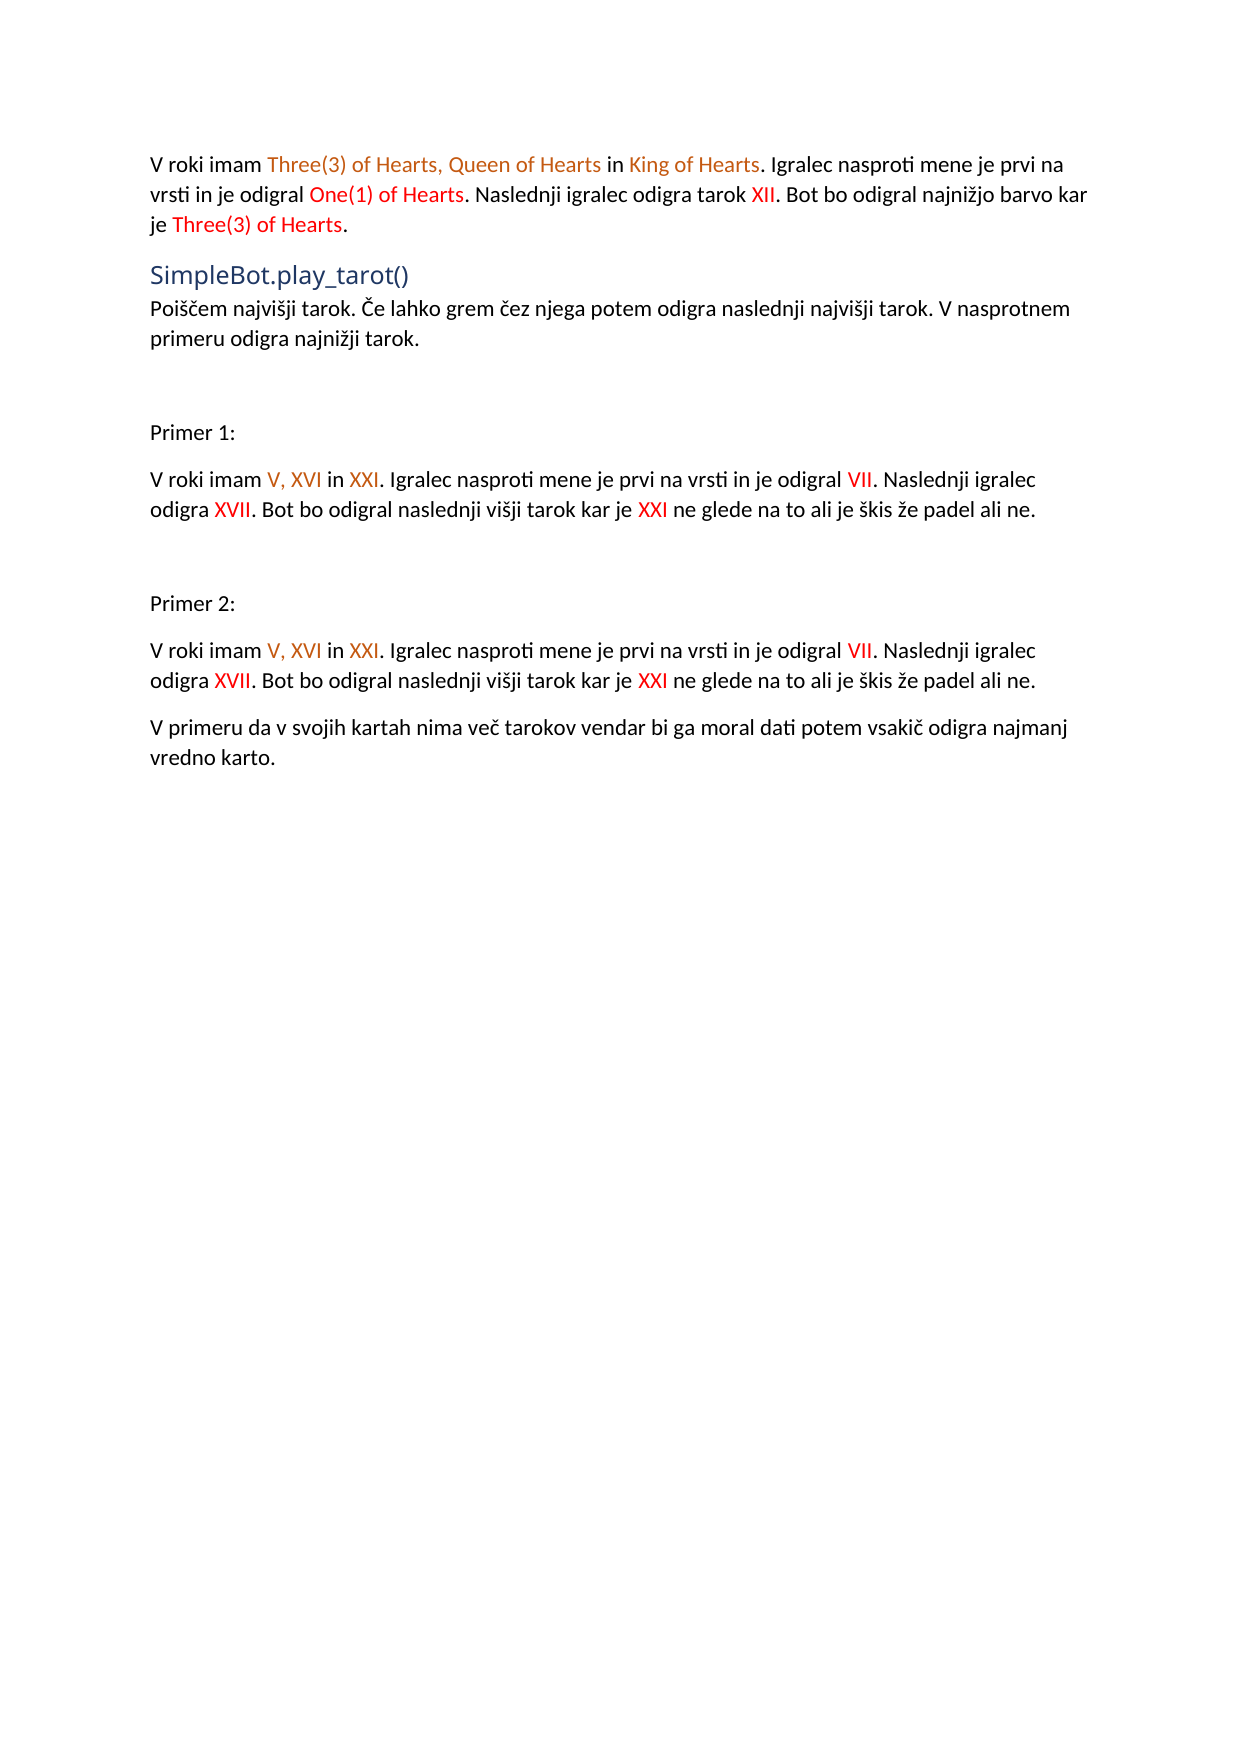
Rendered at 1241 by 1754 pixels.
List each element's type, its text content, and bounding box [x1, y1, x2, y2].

text V roki imam V, XVI in XXI. Igralec nasproti mene je prvi na vrsti in je odigral VII. Naslednji igralec odigra XVII. Bot bo odigral naslednji višji tarok kar je XXI ne glede na to ali je škis že padel ali ne. [150, 465, 1090, 523]
text Poiščem najvišji tarok. Če lahko grem čez njega potem odigra naslednji najvišji tarok. V nasprotnem primeru odigra najnižji tarok. [150, 294, 1090, 352]
text Primer 1: [150, 418, 1090, 446]
text V primeru da v svojih kartah nima več tarokov vendar bi ga moral dati potem vsakič odigra najmanj vredno karto. [150, 713, 1090, 771]
text Primer 2: [150, 589, 1090, 617]
text V roki imam V, XVI in XXI. Igralec nasproti mene je prvi na vrsti in je odigral VII. Naslednji igralec odigra XVII. Bot bo odigral naslednji višji tarok kar je XXI ne glede na to ali je škis že padel ali ne. [150, 636, 1090, 694]
text V roki imam Three(3) of Hearts, Queen of Hearts in King of Hearts. Igralec nasproti mene je prvi na vrsti in je odigral One(1) of Hearts. Naslednji igralec odigra tarok XII. Bot bo odigral najnižjo barvo kar je Three(3) of Hearts. [150, 150, 1090, 238]
subtitle SimpleBot.play_tarot() [150, 257, 1090, 291]
